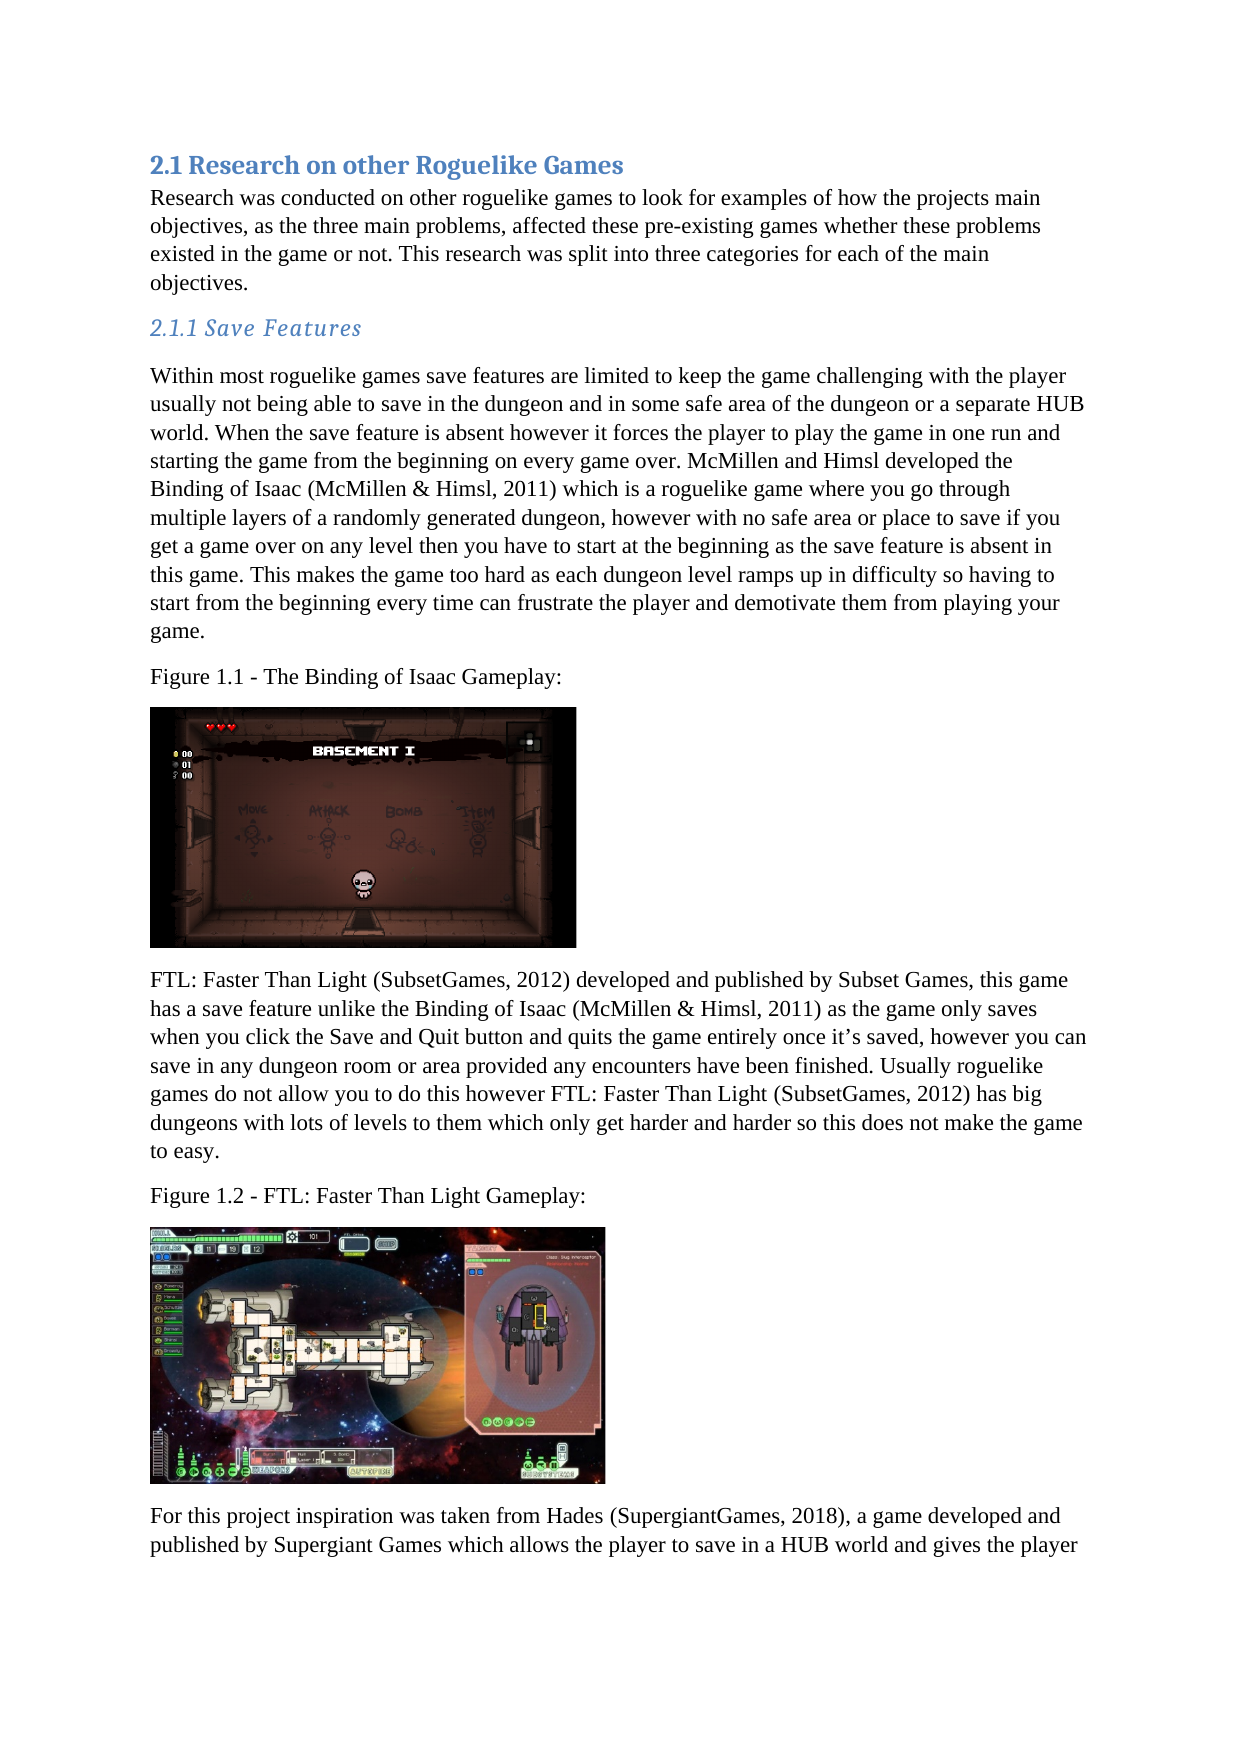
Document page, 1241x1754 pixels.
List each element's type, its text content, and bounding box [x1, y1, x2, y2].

picture [150, 1227, 606, 1484]
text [150, 1502, 1090, 1557]
subtitle 2.1 Research on other Roguelike Games [150, 150, 1090, 181]
text Research was conducted on other roguelike games to look for examples of how the projects main objectives, as the three main problems, affected these pre-existing games whether these problems existed in the game or not. This research was split into three categories for each of the main objectives. [150, 183, 1090, 295]
text Within most roguelike games save features are limited to keep the game challenging with the player usually not being able to save in the dungeon and in some safe area of the dungeon or a separate HUB world. When the save feature is absent however it forces the player to play the game in one run and starting the game from the beginning on every game over. McMillen and Himsl developed the Binding of Isaac which is a roguelike game where you go through multiple layers of a randomly generated dungeon, however with no safe area or place to save if you get a game over on any level then you have to start at the beginning as the save feature is absent in this game. This makes the game too hard as each dungeon level ramps up in difficulty so having to start from the beginning every time can frustrate the player and demotivate them from playing your game. [150, 362, 1090, 644]
text Figure 1.2 - FTL: Faster Than Light Gameplay: [150, 1182, 1090, 1208]
picture [150, 707, 577, 948]
subtitle 2.1.1 Save Features [150, 314, 1090, 343]
text Figure 1.1 - The Binding of Isaac Gameplay: [150, 663, 1090, 689]
text FTL: Faster Than Light developed and published by Subset Games, this game has a save feature unlike the Binding of Isaac as the game only saves when you click the Save and Quit button and quits the game entirely once it’s saved, however you can save in any dungeon room or area provided any encounters have been finished. Usually roguelike games do not allow you to do this however FTL: Faster Than Light has big dungeons with lots of levels to them which only get harder and harder so this does not make the game to easy. [150, 966, 1090, 1163]
